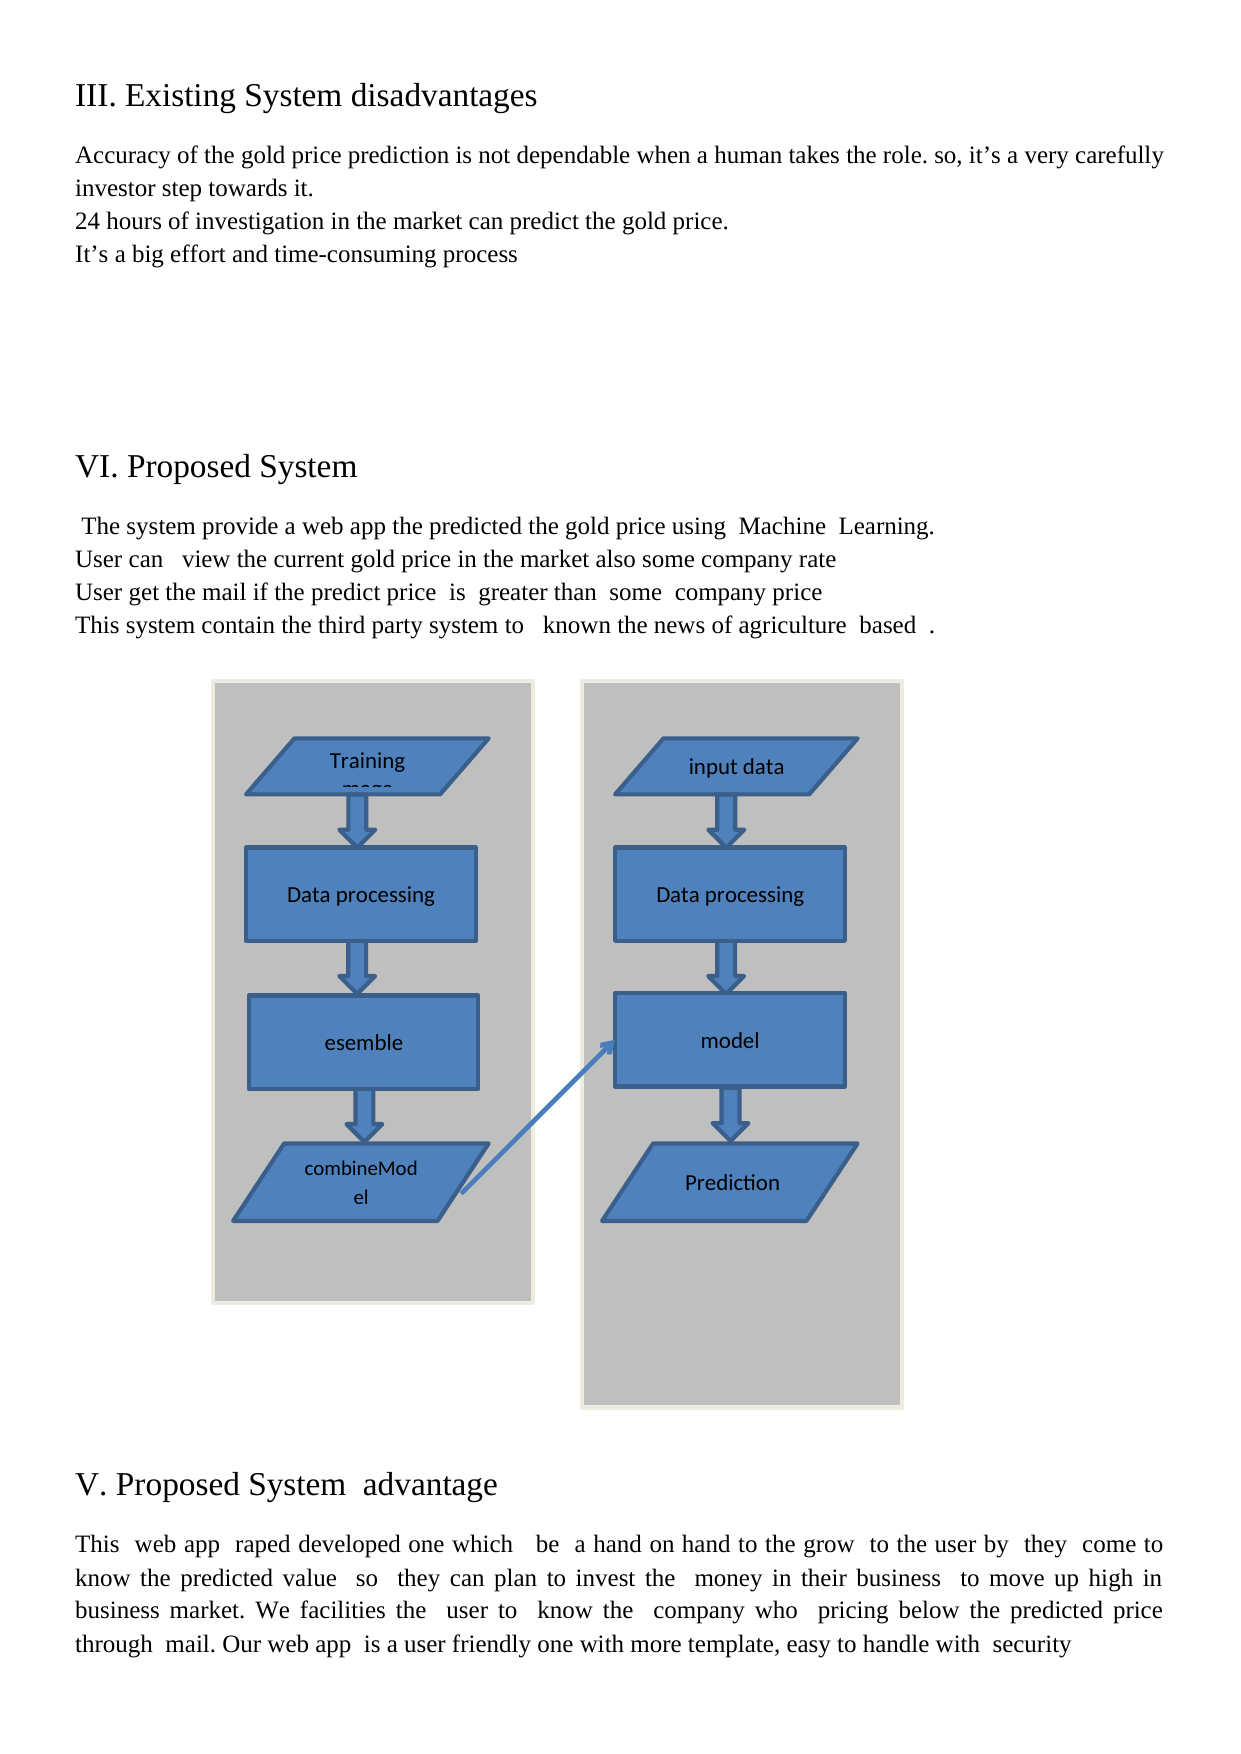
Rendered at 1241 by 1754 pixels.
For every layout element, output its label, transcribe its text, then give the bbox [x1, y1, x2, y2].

text III. Existing System disadvantages [75, 75, 1165, 113]
text VI. Proposed System [75, 446, 1165, 484]
text User get the mail if the predict price is greater than some company price [75, 577, 1165, 606]
text V. Proposed System advantage [75, 1465, 1165, 1503]
text Accuracy of the gold price prediction is not dependable when a human takes the role. so, it’s a very carefully investor step towards it. [75, 140, 1165, 202]
text It’s a big effort and time-consuming process [75, 239, 1165, 268]
text The system provide a web app the predicted the gold price using Machine Learning. [75, 511, 1165, 539]
text This system contain the third party system to known the news of agriculture based . [75, 610, 1165, 638]
text User can view the current gold price in the market also some company rate [75, 544, 1165, 572]
text This web app raped developed one which be a hand on hand to the grow to the user by they come to know the predicted value so they can plan to invest the money in their business to move up high in business market. We facilities the user to know the company who pricing below the predicted price through mail. Our web app is a user friendly one with more template, easy to handle with security [75, 1529, 1165, 1657]
text 24 hours of investigation in the market can predict the gold price. [75, 206, 1165, 235]
